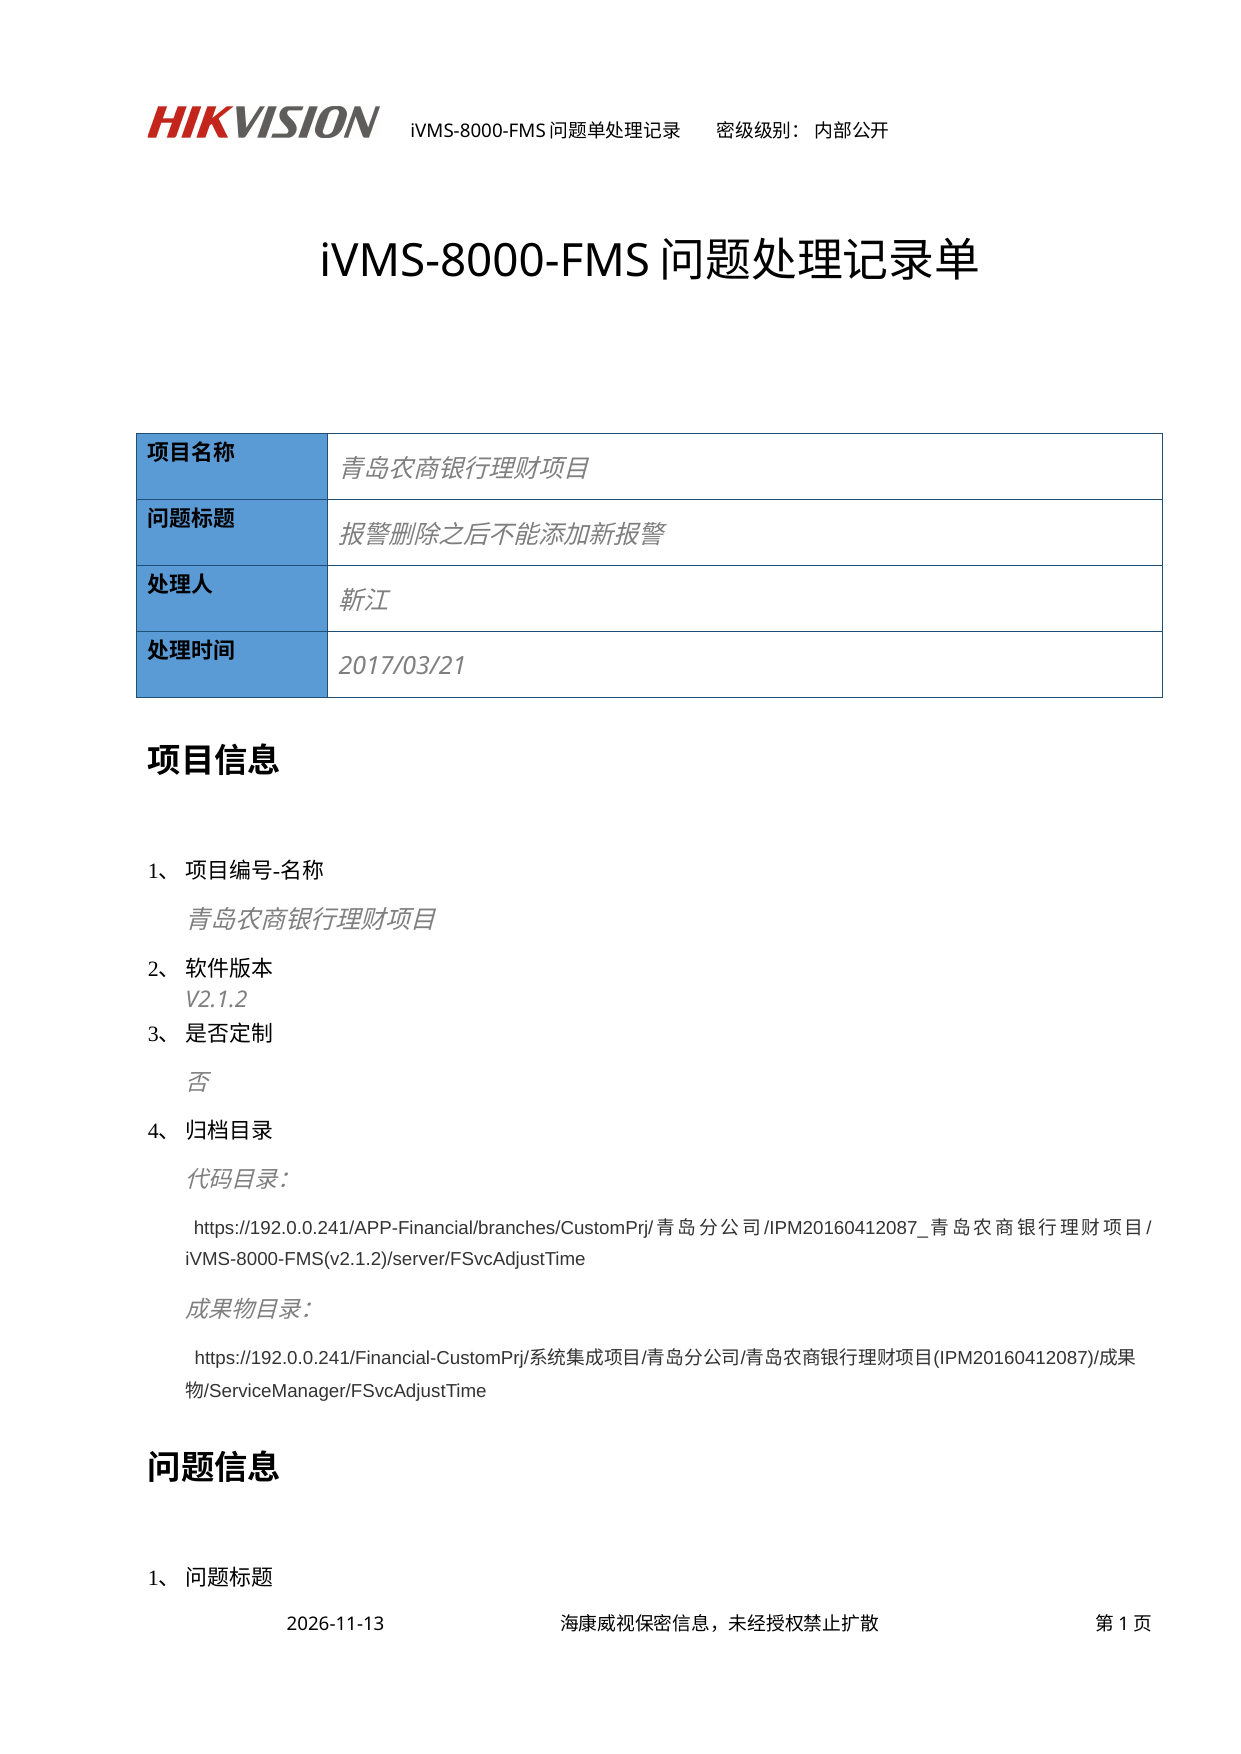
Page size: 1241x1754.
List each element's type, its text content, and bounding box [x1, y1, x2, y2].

table_cell 处理人 [137, 566, 327, 631]
table_cell 报警删除之后不能添加新报警 [328, 500, 1162, 565]
list 是否定制 [148, 1015, 1152, 1048]
table_header 青岛农商银行理财项目 [328, 434, 1162, 499]
table_header 项目名称 [137, 434, 327, 499]
list https://192.0.0.241/Financial-CustomPrj/系统集成项目/青岛分公司/青岛农商银行理财项目(IPM20160412087)/成果物/ServiceManager/FSvcAdjustTime [185, 1340, 1152, 1405]
list V2.1.2 [185, 983, 1152, 1015]
table_cell 靳江 [328, 566, 1162, 631]
list 问题标题 [148, 1559, 1152, 1592]
subtitle iVMS-8000-FMS问题处理记录单 [148, 207, 1152, 305]
list 青岛农商银行理财项目 [185, 885, 1152, 950]
subtitle 问题信息 [148, 1432, 1152, 1497]
list 项目编号-名称 [148, 853, 1152, 885]
picture [147, 106, 380, 138]
list 否 [185, 1048, 1152, 1113]
table_cell 处理时间 [137, 632, 327, 697]
subtitle 项目信息 [148, 725, 1152, 790]
list https://192.0.0.241/APP-Financial/branches/CustomPrj/青岛分公司/IPM20160412087_青岛农商银行理财项目/iVMS-8000-FMS(v2.1.2)/server/FSvcAdjustTime [185, 1210, 1152, 1275]
list 代码目录： [185, 1145, 1152, 1210]
list 归档目录 [148, 1113, 1152, 1145]
table_cell 问题标题 [137, 500, 327, 565]
table_cell 2017/03/21 [328, 632, 1162, 697]
list 软件版本 [148, 950, 1152, 983]
list 成果物目录： [185, 1275, 1152, 1340]
